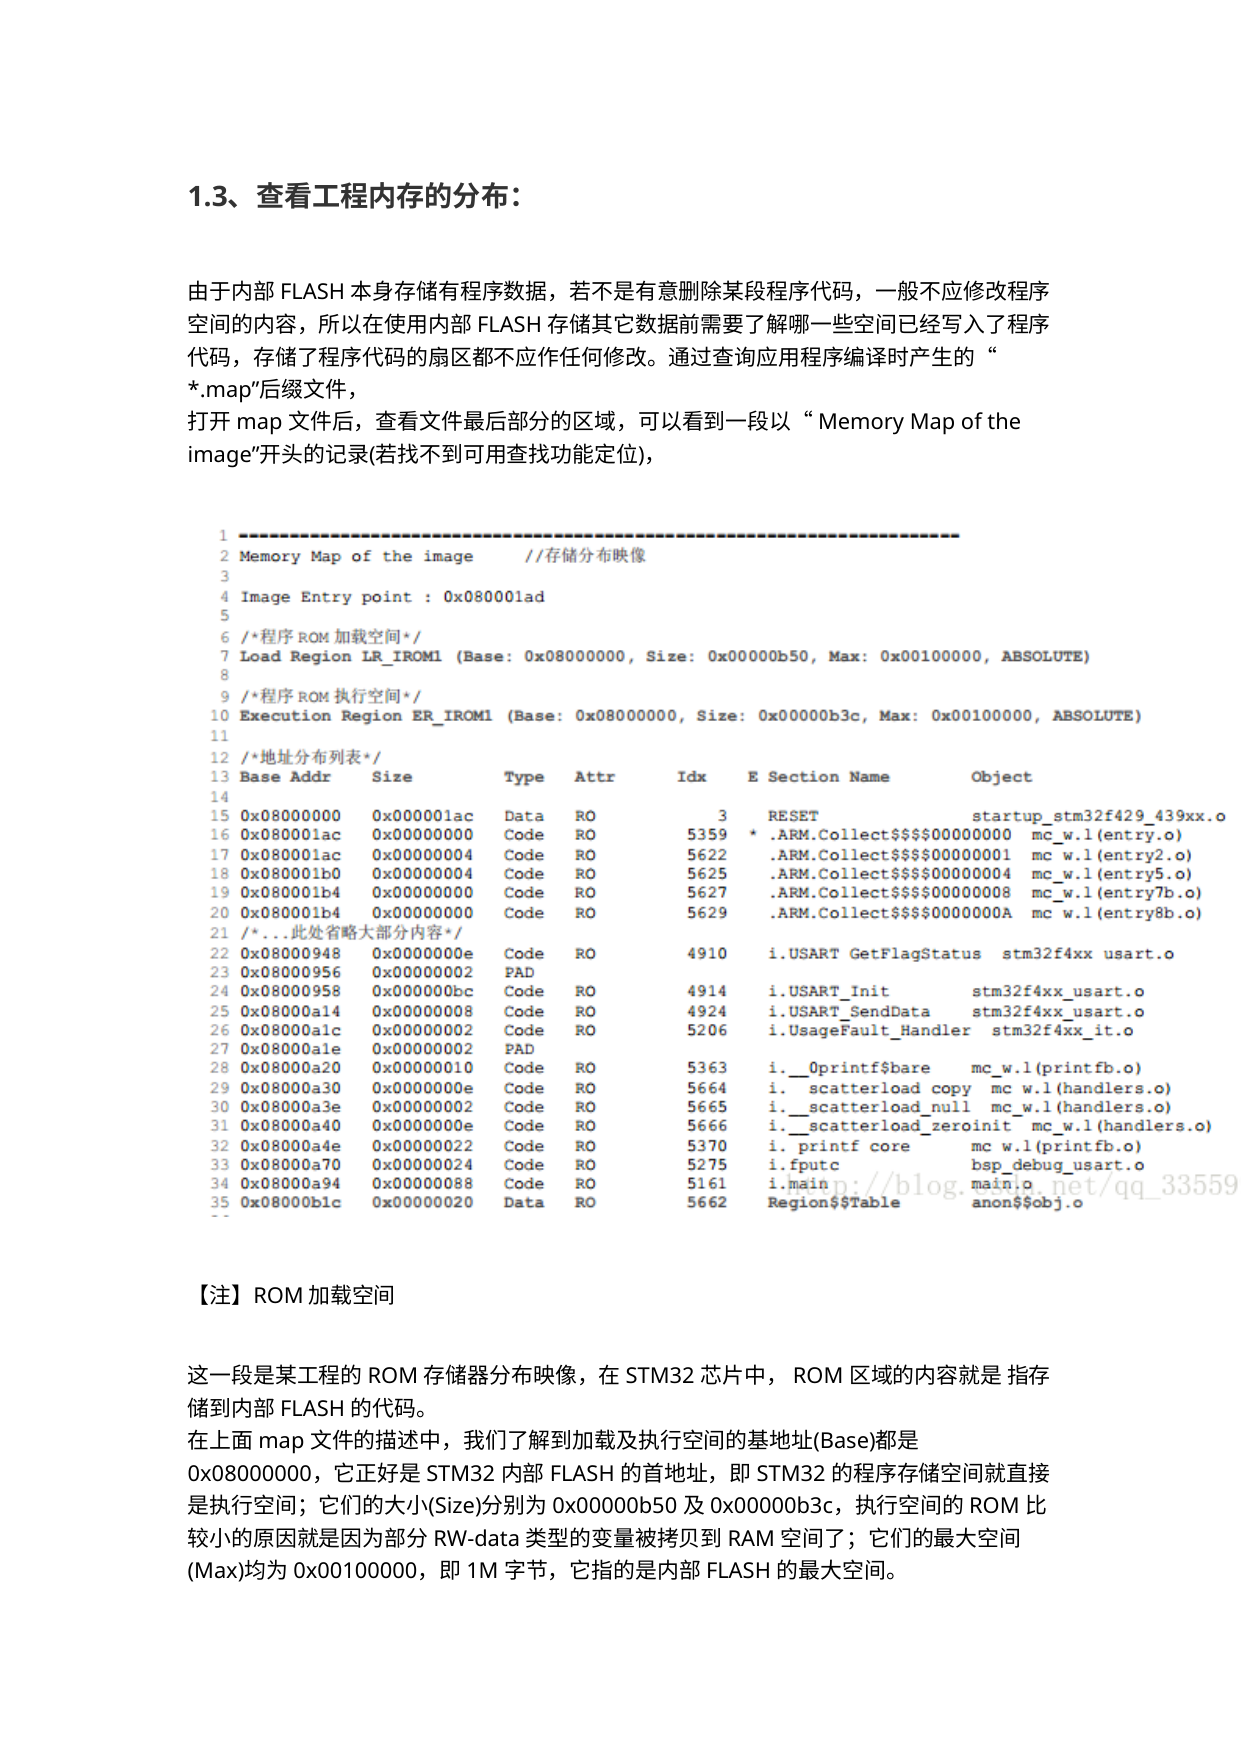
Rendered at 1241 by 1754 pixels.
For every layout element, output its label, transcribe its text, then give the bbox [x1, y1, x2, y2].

text 【注】ROM加载空间 [187, 1278, 1053, 1311]
text 由于内部 FLASH 本身存储有程序数据，若不是有意删除某段程序代码，一般不应修改程序空间的内容，所以在使用内部 FLASH 存储其它数据前需要了解哪一些空间已经写入了程序代码，存储了程序代码的扇区都不应作任何修改。通过查询应用程序编译时产生的“ *.map”后缀文件， 打开 map 文件后，查看文件最后部分的区域，可以看到一段以“ Memory Map of the image”开头的记录(若找不到可用查找功能定位)， [187, 274, 1053, 469]
text 这一段是某工程的 ROM 存储器分布映像，在 STM32 芯片中， ROM 区域的内容就是 指存储到内部 FLASH 的代码。 在上面 map 文件的描述中，我们了解到加载及执行空间的基地址(Base)都是0x08000000，它正好是 STM32 内部 FLASH 的首地址，即 STM32 的程序存储空间就直接是执行空间；它们的大小(Size)分别为 0x00000b50 及 0x00000b3c，执行空间的 ROM 比较小的原因就是因为部分 RW-data 类型的变量被拷贝到 RAM 空间了；它们的最大空间(Max)均为 0x00100000，即 1M 字节，它指的是内部 FLASH 的最大空间。 [187, 1358, 1053, 1585]
subtitle 1.3、查看工程内存的分布： [187, 162, 1053, 227]
picture [187, 516, 1241, 1217]
